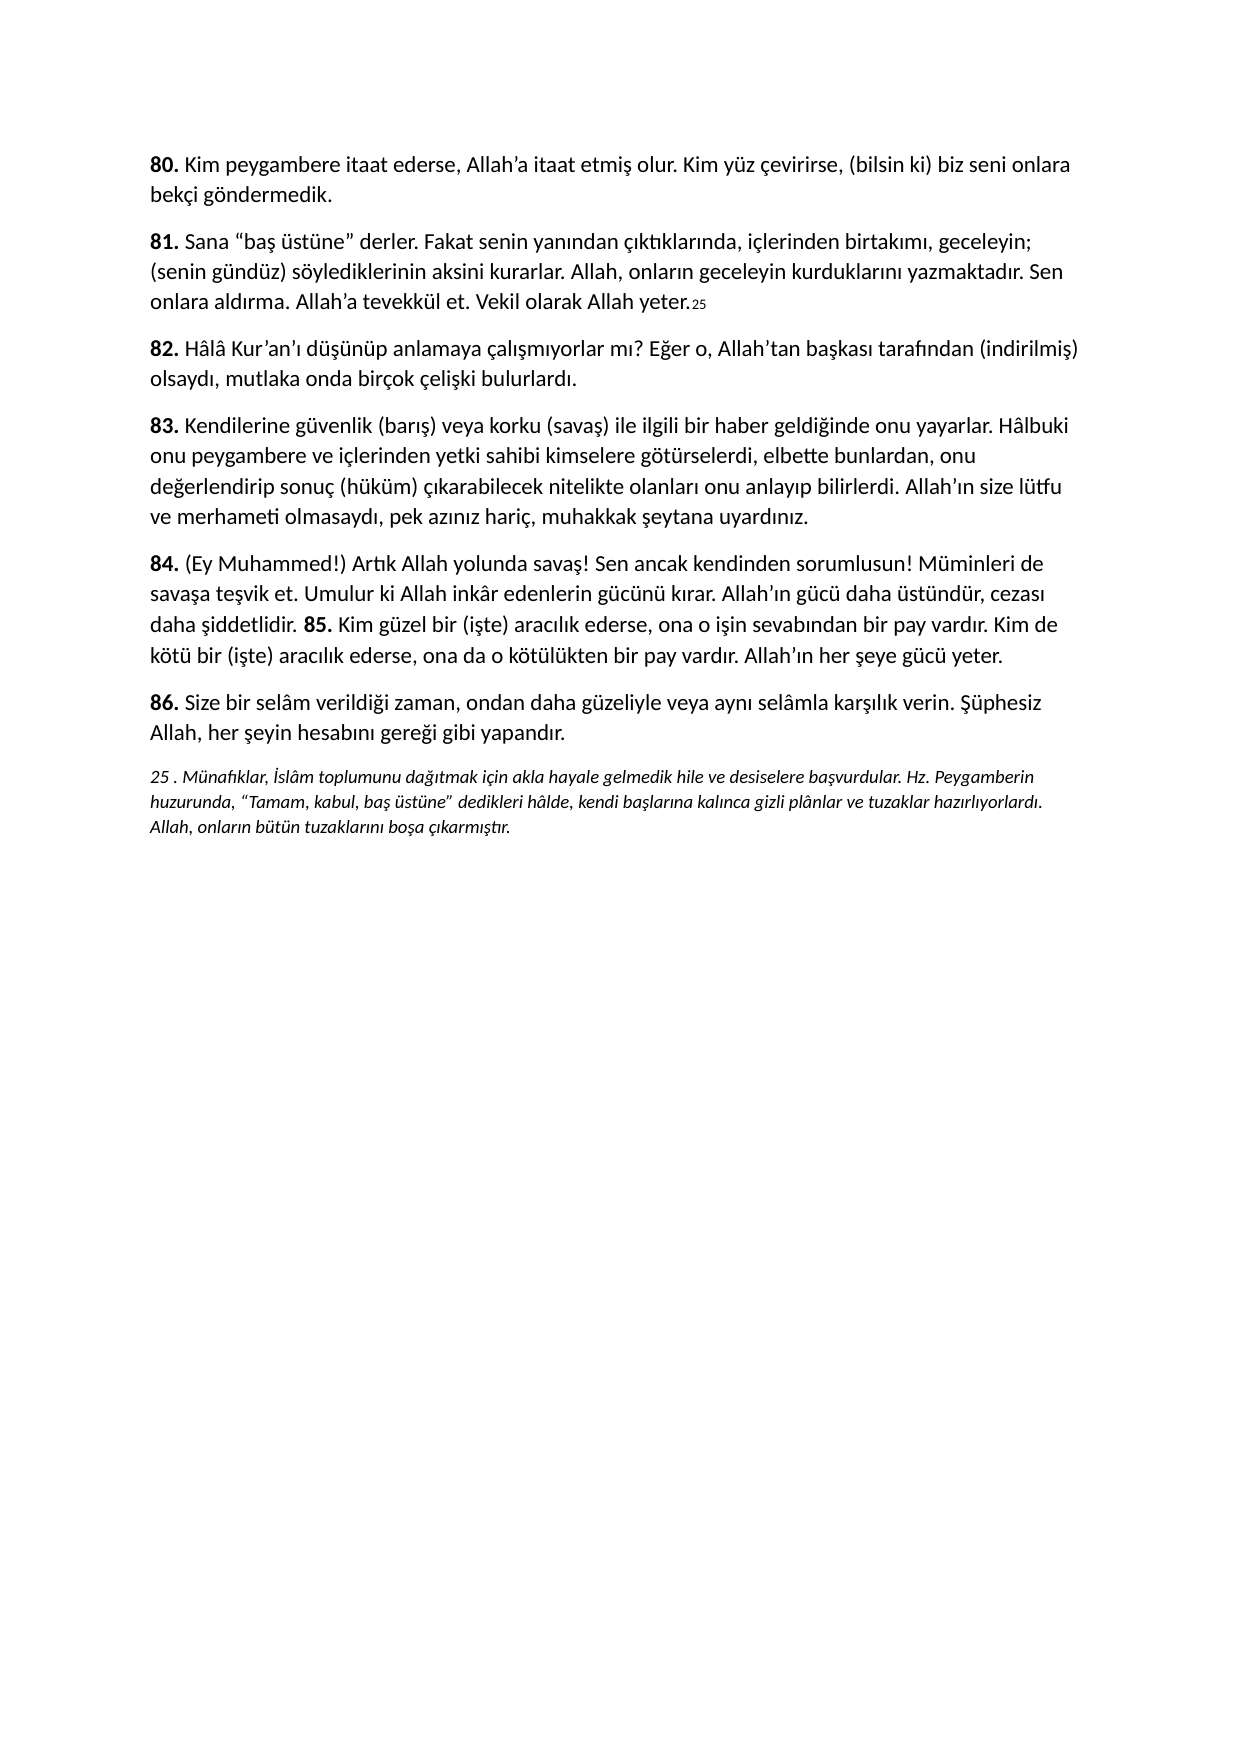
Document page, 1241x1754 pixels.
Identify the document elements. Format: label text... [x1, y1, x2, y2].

text 83. Kendilerine güvenlik (barış) veya korku (savaş) ile ilgili bir haber geldiğinde onu yayarlar. Hâlbuki onu peygambere ve içlerinden yetki sahibi kimselere götürselerdi, elbette bunlardan, onu değerlendirip sonuç (hüküm) çıkarabilecek nitelikte olanları onu anlayıp bilirlerdi. Allah’ın size lütfu ve merhameti olmasaydı, pek azınız hariç, muhakkak şeytana uyardınız. [150, 411, 1090, 530]
text 80. Kim peygambere itaat ederse, Allah’a itaat etmiş olur. Kim yüz çevirirse, (bilsin ki) biz seni onlara bekçi göndermedik. [150, 150, 1090, 208]
text 81. Sana “baş üstüne” derler. Fakat senin yanından çıktıklarında, içlerinden birtakımı, geceleyin; (senin gündüz) söylediklerinin aksini kurarlar. Allah, onların geceleyin kurduklarını yazmaktadır. Sen onlara aldırma. Allah’a tevekkül et. Vekil olarak Allah yeter.25 [150, 227, 1090, 316]
text 82. Hâlâ Kur’an’ı düşünüp anlamaya çalışmıyorlar mı? Eğer o, Allah’tan başkası tarafından (indirilmiş) olsaydı, mutlaka onda birçok çelişki bulurlardı. [150, 334, 1090, 393]
text 84. (Ey Muhammed!) Artık Allah yolunda savaş! Sen ancak kendinden sorumlusun! Müminleri de savaşa teşvik et. Umulur ki Allah inkâr edenlerin gücünü kırar. Allah’ın gücü daha üstündür, cezası daha şiddetlidir. 85. Kim güzel bir (işte) aracılık ederse, ona o işin sevabından bir pay vardır. Kim de kötü bir (işte) aracılık ederse, ona da o kötülükten bir pay vardır. Allah’ın her şeye gücü yeter. [150, 549, 1090, 669]
text 25 . Münafıklar, İslâm toplumunu dağıtmak için akla hayale gelmedik hile ve desiselere başvurdular. Hz. Peygamberin huzurunda, “Tamam, kabul, baş üstüne” dedikleri hâlde, kendi başlarına kalınca gizli plânlar ve tuzaklar hazırlıyorlardı. Allah, onların bütün tuzaklarını boşa çıkarmıştır. [150, 765, 1090, 838]
text 86. Size bir selâm verildiği zaman, ondan daha güzeliyle veya aynı selâmla karşılık verin. Şüphesiz Allah, her şeyin hesabını gereği gibi yapandır. [150, 688, 1090, 747]
